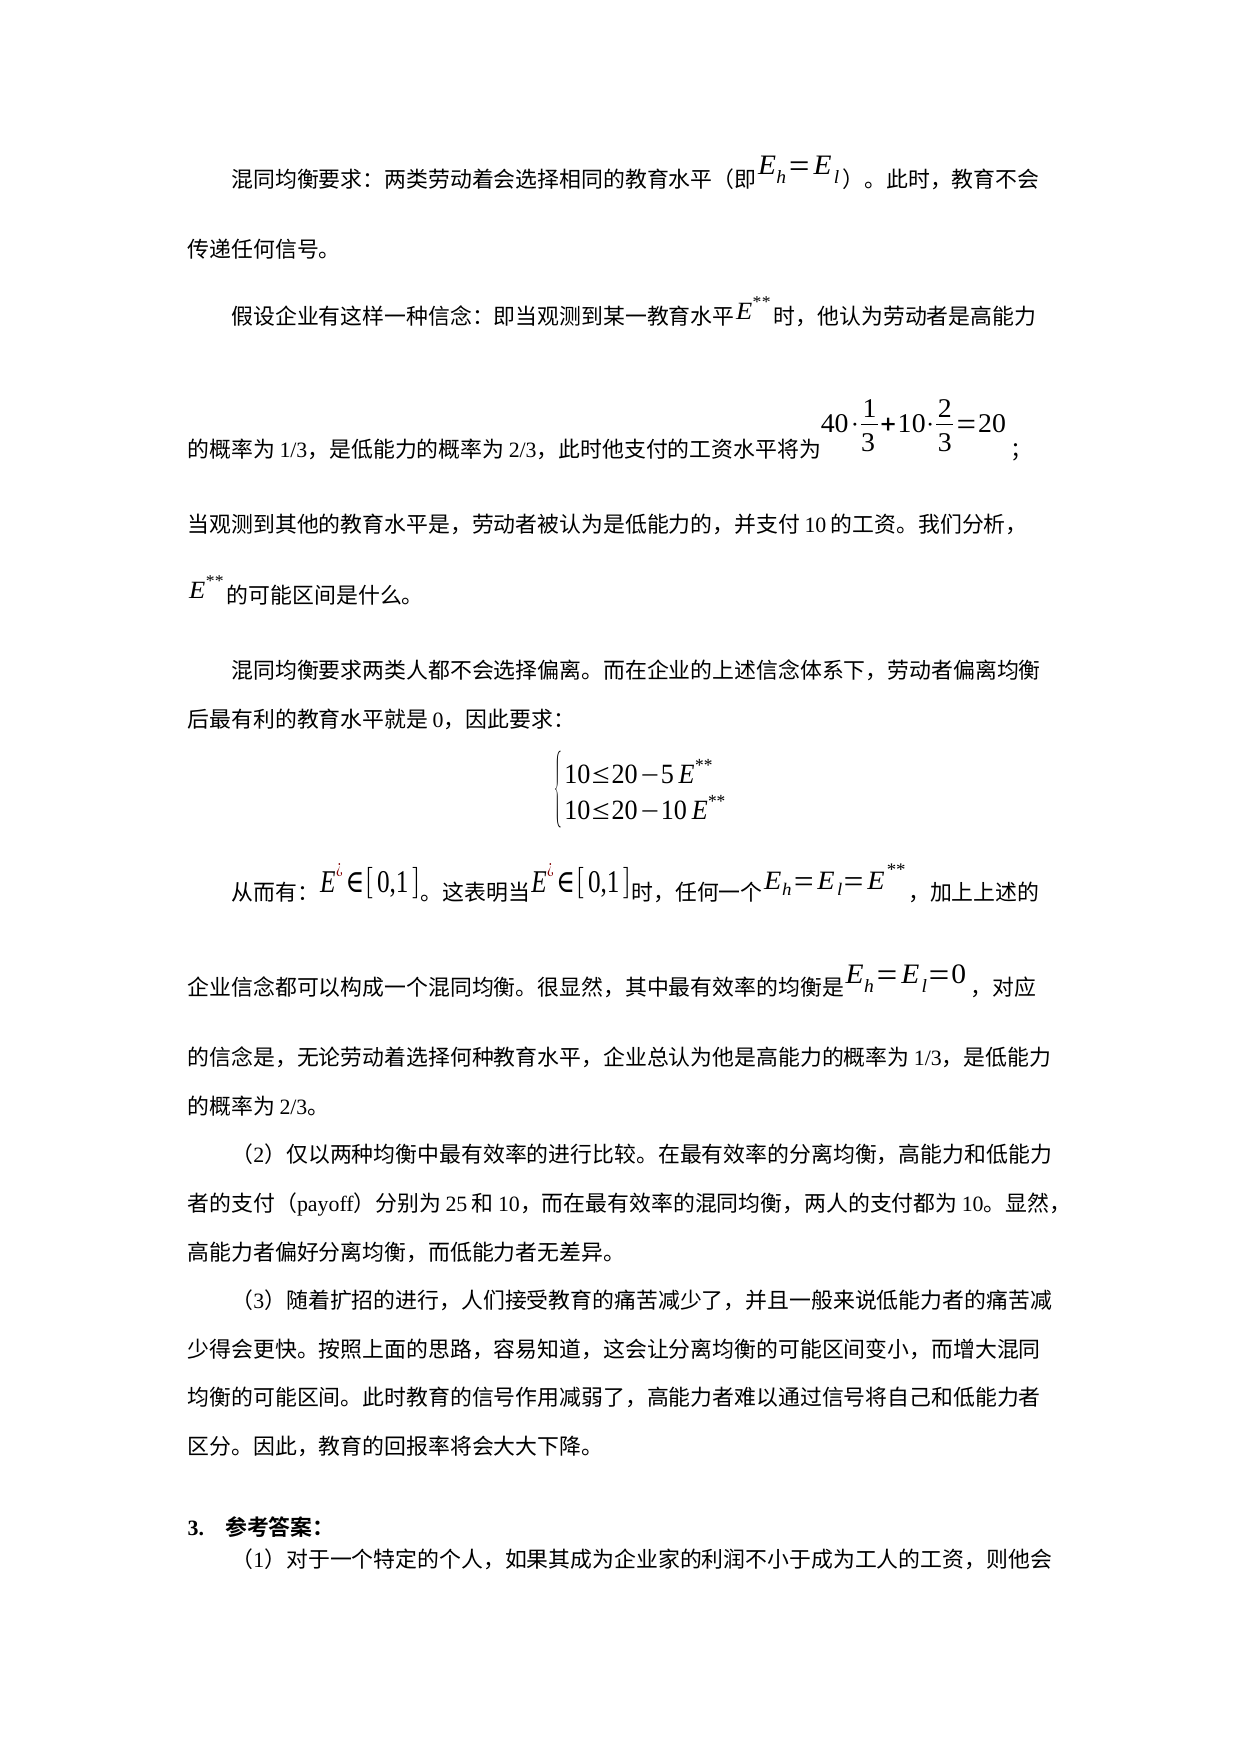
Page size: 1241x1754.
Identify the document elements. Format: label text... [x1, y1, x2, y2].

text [187, 1542, 1053, 1574]
text （3）随着扩招的进行，人们接受教育的痛苦减少了，并且一般来说低能力者的痛苦减少得会更快。按照上面的思路，容易知道，这会让分离均衡的可能区间变小，而增大混同均衡的可能区间。此时教育的信号作用减弱了，高能力者难以通过信号将自己和低能力者区分。因此，教育的回报率将会大大下降。 [187, 1282, 1053, 1461]
text 混同均衡要求两类人都不会选择偏离。而在企业的上述信念体系下，劳动者偏离均衡后最有利的教育水平就是0，因此要求： [187, 653, 1053, 734]
text （2）仅以两种均衡中最有效率的进行比较。在最有效率的分离均衡，高能力和低能力者的支付（payoff）分别为25和10，而在最有效率的混同均衡，两人的支付都为10。显然，高能力者偏好分离均衡，而低能力者无差异。 [187, 1137, 1053, 1267]
list 参考答案： [187, 1509, 1053, 1542]
text 混同均衡要求：两类劳动着会选择相同的教育水平（即）。此时，教育不会传递任何信号。 [187, 150, 1053, 264]
text 假设企业有这样一种信念：即当观测到某一教育水平时，他认为劳动者是高能力的概率为1/3，是低能力的概率为2/3，此时他支付的工资水平将为；当观测到其他的教育水平是，劳动者被认为是低能力的，并支付10的工资。我们分析，的可能区间是什么。 [187, 279, 1053, 637]
text 从而有：。这表明当时，任何一个，加上上述的企业信念都可以构成一个混同均衡。很显然，其中最有效率的均衡是，对应的信念是，无论劳动着选择何种教育水平，企业总认为他是高能力的概率为1/3，是低能力的概率为2/3。 [187, 861, 1053, 1121]
